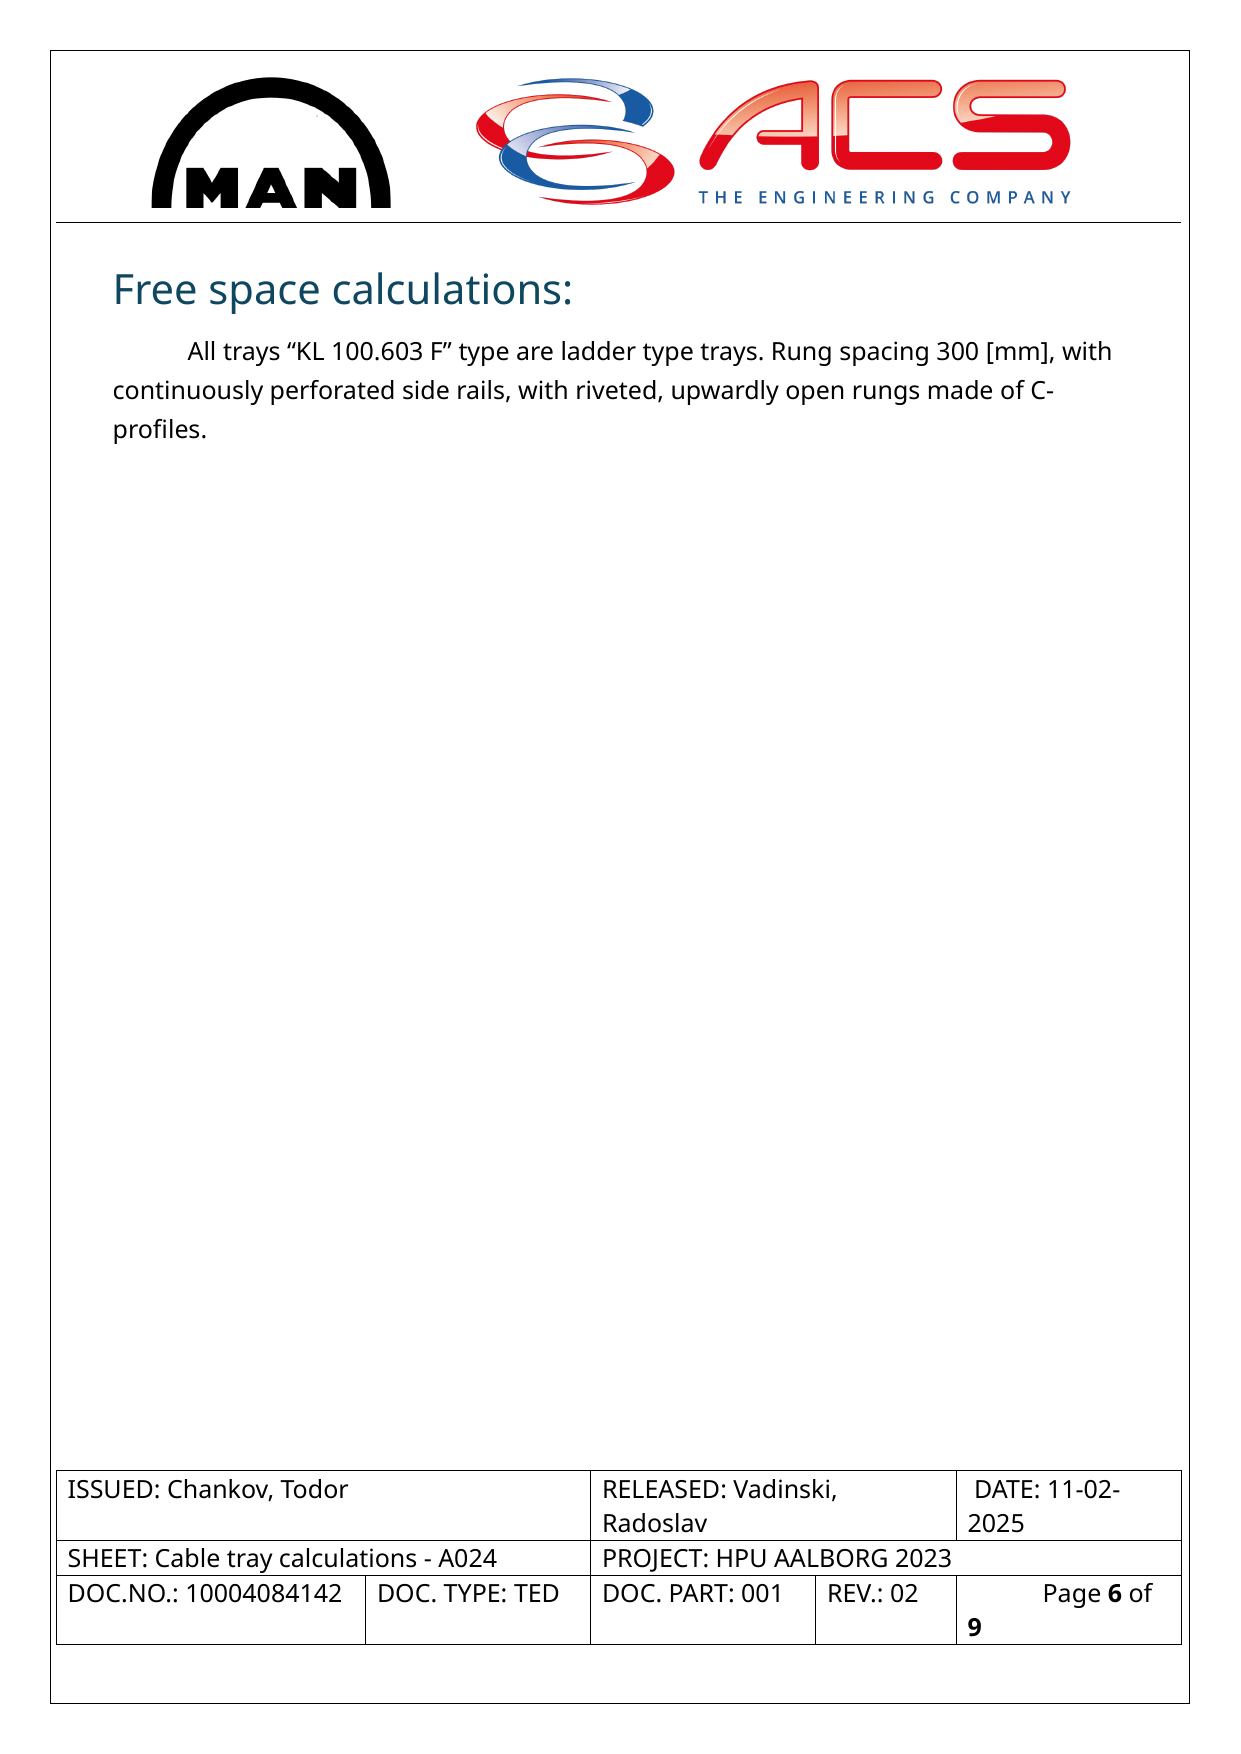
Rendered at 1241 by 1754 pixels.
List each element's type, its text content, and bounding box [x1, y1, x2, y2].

picture [475, 75, 1086, 211]
subtitle Free space calculations: [112, 260, 1128, 317]
picture [151, 75, 391, 211]
text All trays “KL 100.603 F” type are ladder type trays. Rung spacing 300 [mm], with continuously perforated side rails, with riveted, upwardly open rungs made of C-profiles. [112, 334, 1128, 446]
